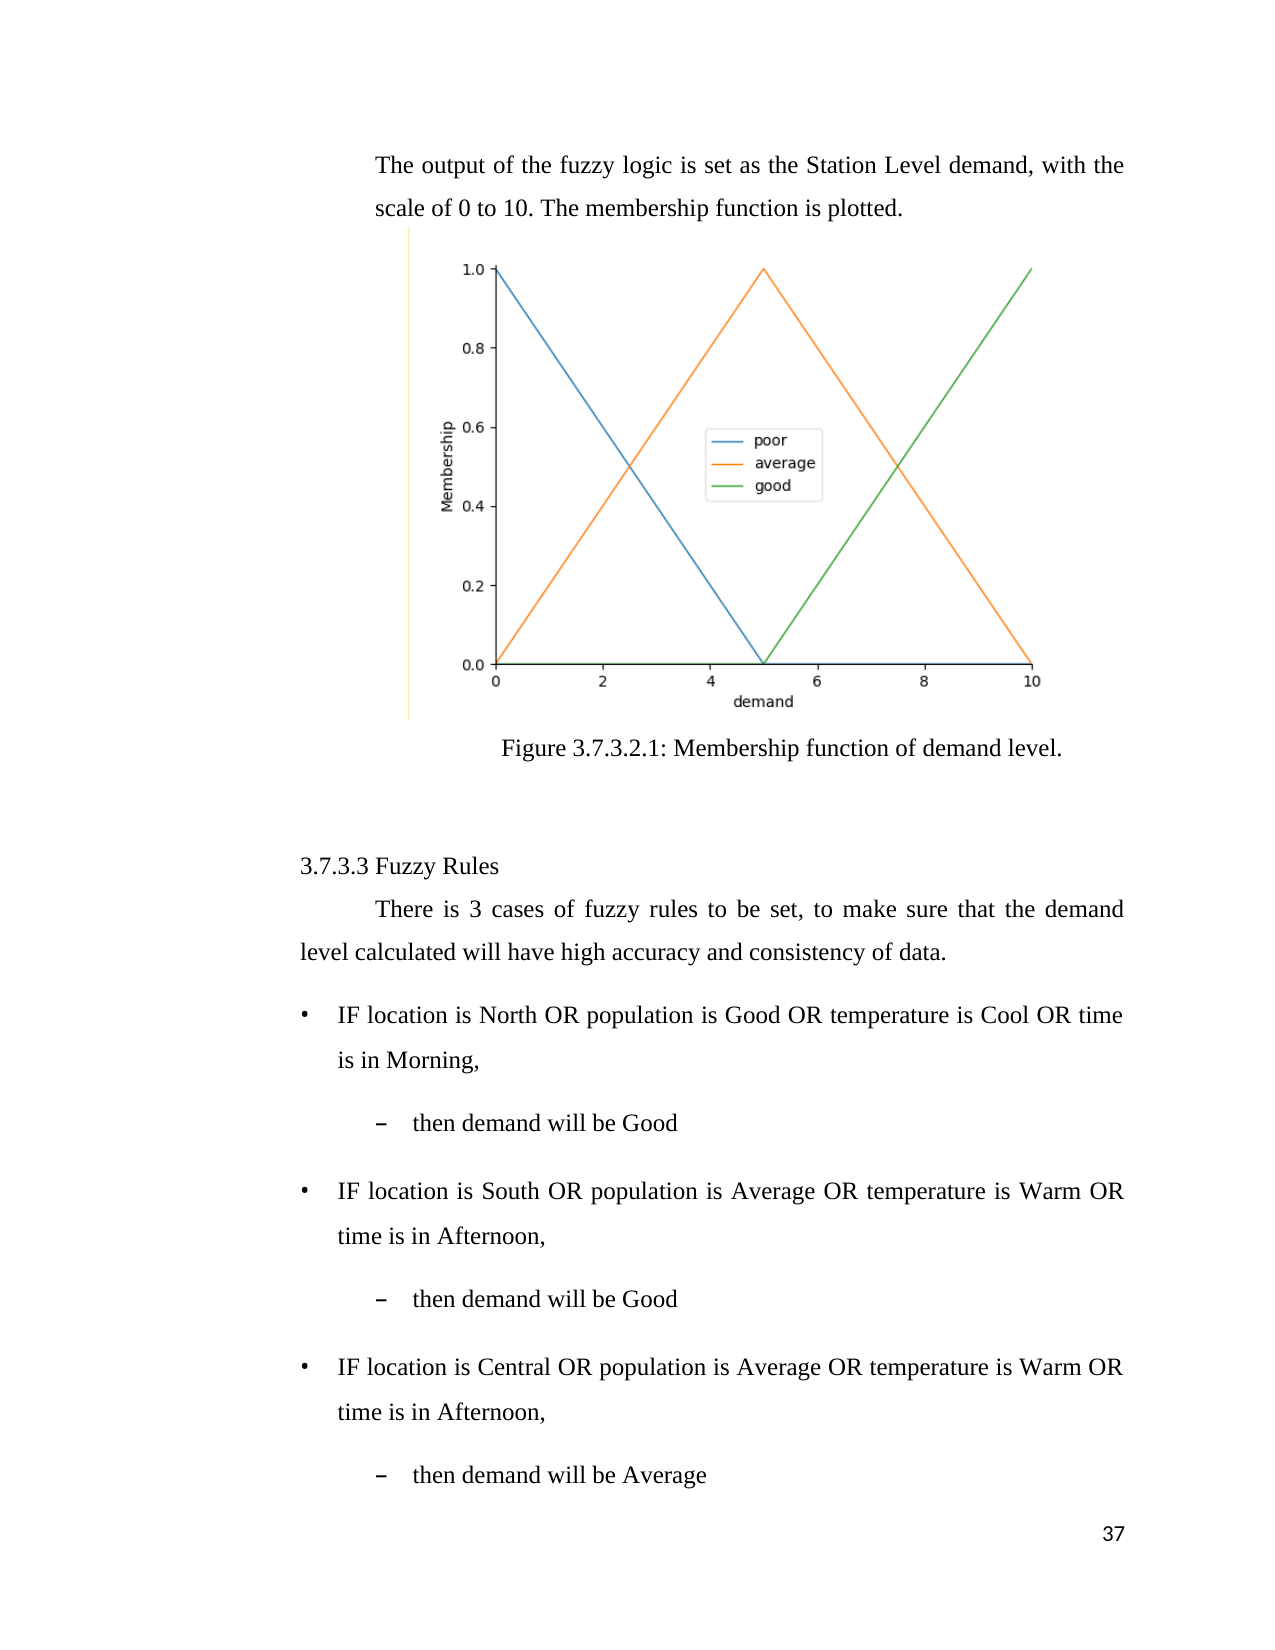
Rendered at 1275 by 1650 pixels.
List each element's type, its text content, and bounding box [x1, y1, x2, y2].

text The output of the fuzzy logic is set as the Station Level demand, with the scale of 0 to 10. The membership function is plotted. [375, 150, 1125, 222]
list IF location is Central OR population is Average OR temperature is Warm OR time is in Afternoon, [300, 1349, 1125, 1426]
list then demand will be Good [375, 1281, 1125, 1315]
list then demand will be Average [375, 1457, 1125, 1491]
list IF location is South OR population is Average OR temperature is Warm OR time is in Afternoon, [300, 1173, 1125, 1250]
list then demand will be Good [375, 1105, 1125, 1139]
text There is 3 cases of fuzzy rules to be set, to make sure that the demand level calculated will have high accuracy and consistency of data. [300, 894, 1125, 966]
list IF location is North OR population is Good OR temperature is Cool OR time is in Morning, [300, 997, 1125, 1074]
text 3.7.3.3 Fuzzy Rules [300, 851, 1125, 879]
picture [408, 227, 1099, 721]
